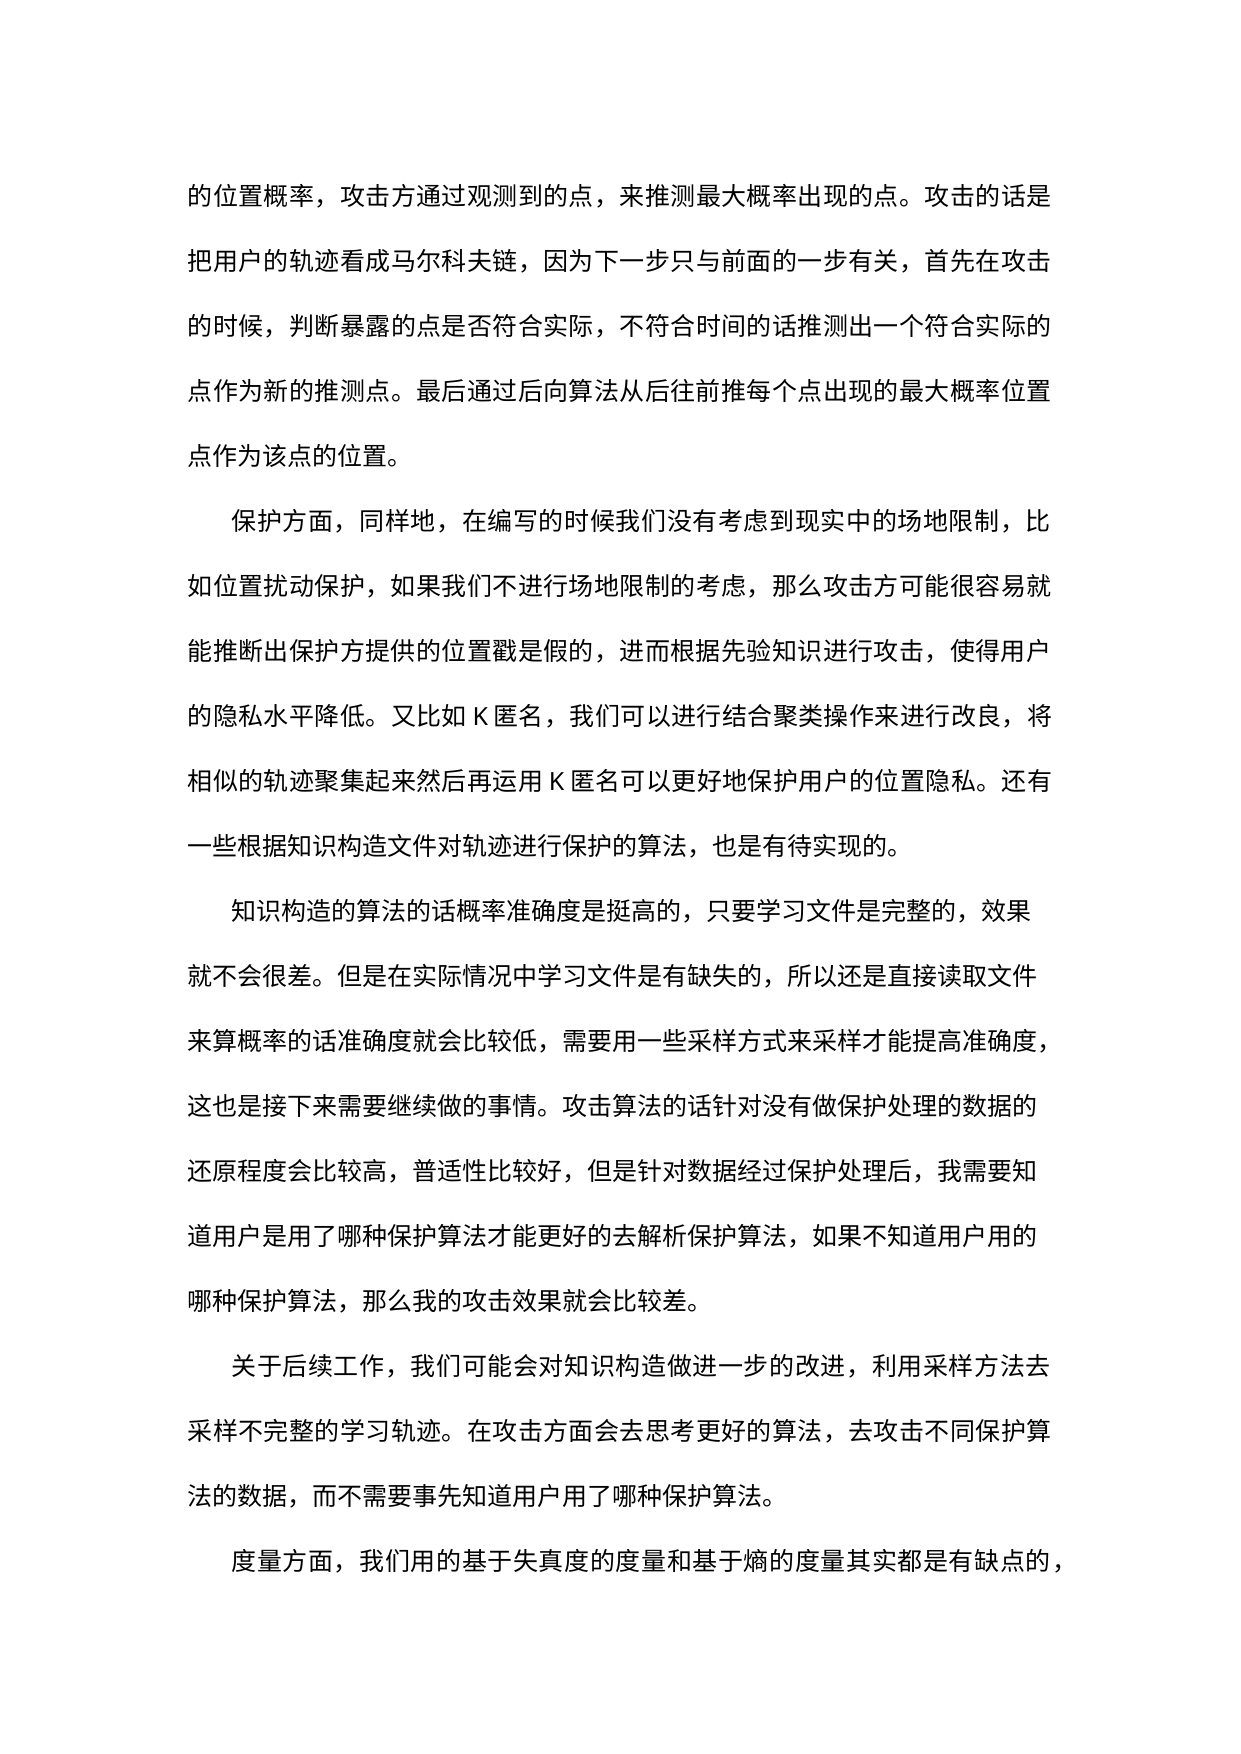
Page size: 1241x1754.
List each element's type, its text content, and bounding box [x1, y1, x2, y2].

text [187, 162, 1053, 487]
text 知识构造的算法的话概率准确度是挺高的，只要学习文件是完整的，效果就不会很差。但是在实际情况中学习文件是有缺失的，所以还是直接读取文件来算概率的话准确度就会比较低，需要用一些采样方式来采样才能提高准确度，这也是接下来需要继续做的事情。攻击算法的话针对没有做保护处理的数据的还原程度会比较高，普适性比较好，但是针对数据经过保护处理后，我需要知道用户是用了哪种保护算法才能更好的去解析保护算法，如果不知道用户用的哪种保护算法，那么我的攻击效果就会比较差。 [187, 877, 1053, 1332]
text 关于后续工作，我们可能会对知识构造做进一步的改进，利用采样方法去采样不完整的学习轨迹。在攻击方面会去思考更好的算法，去攻击不同保护算法的数据，而不需要事先知道用户用了哪种保护算法。 [187, 1332, 1053, 1527]
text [187, 1527, 1053, 1592]
text 保护方面，同样地，在编写的时候我们没有考虑到现实中的场地限制，比如位置扰动保护，如果我们不进行场地限制的考虑，那么攻击方可能很容易就能推断出保护方提供的位置戳是假的，进而根据先验知识进行攻击，使得用户的隐私水平降低。又比如K匿名，我们可以进行结合聚类操作来进行改良，将相似的轨迹聚集起来然后再运用K匿名可以更好地保护用户的位置隐私。还有一些根据知识构造文件对轨迹进行保护的算法，也是有待实现的。 [187, 487, 1053, 877]
